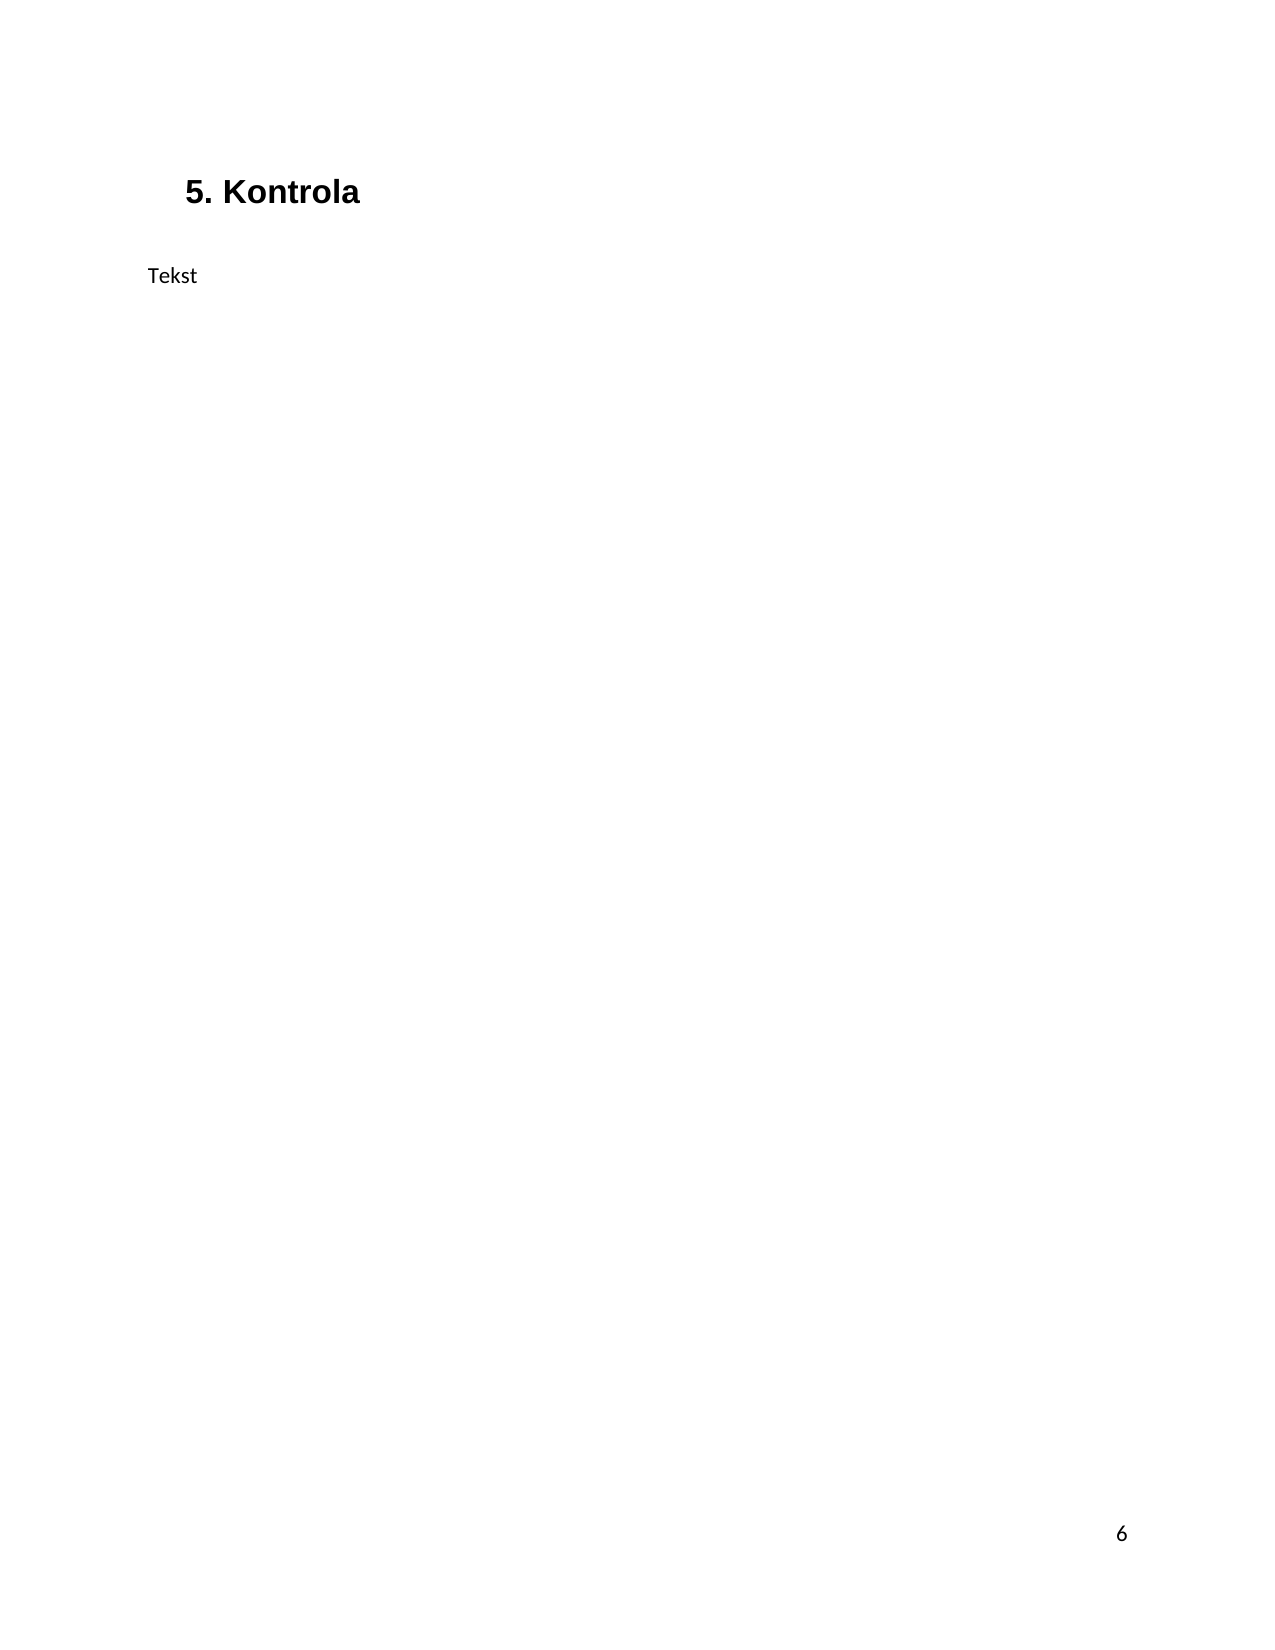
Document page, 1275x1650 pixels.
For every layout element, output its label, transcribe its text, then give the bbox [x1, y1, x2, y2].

subtitle Kontrola [185, 173, 1127, 211]
text Tekst [148, 261, 1127, 289]
